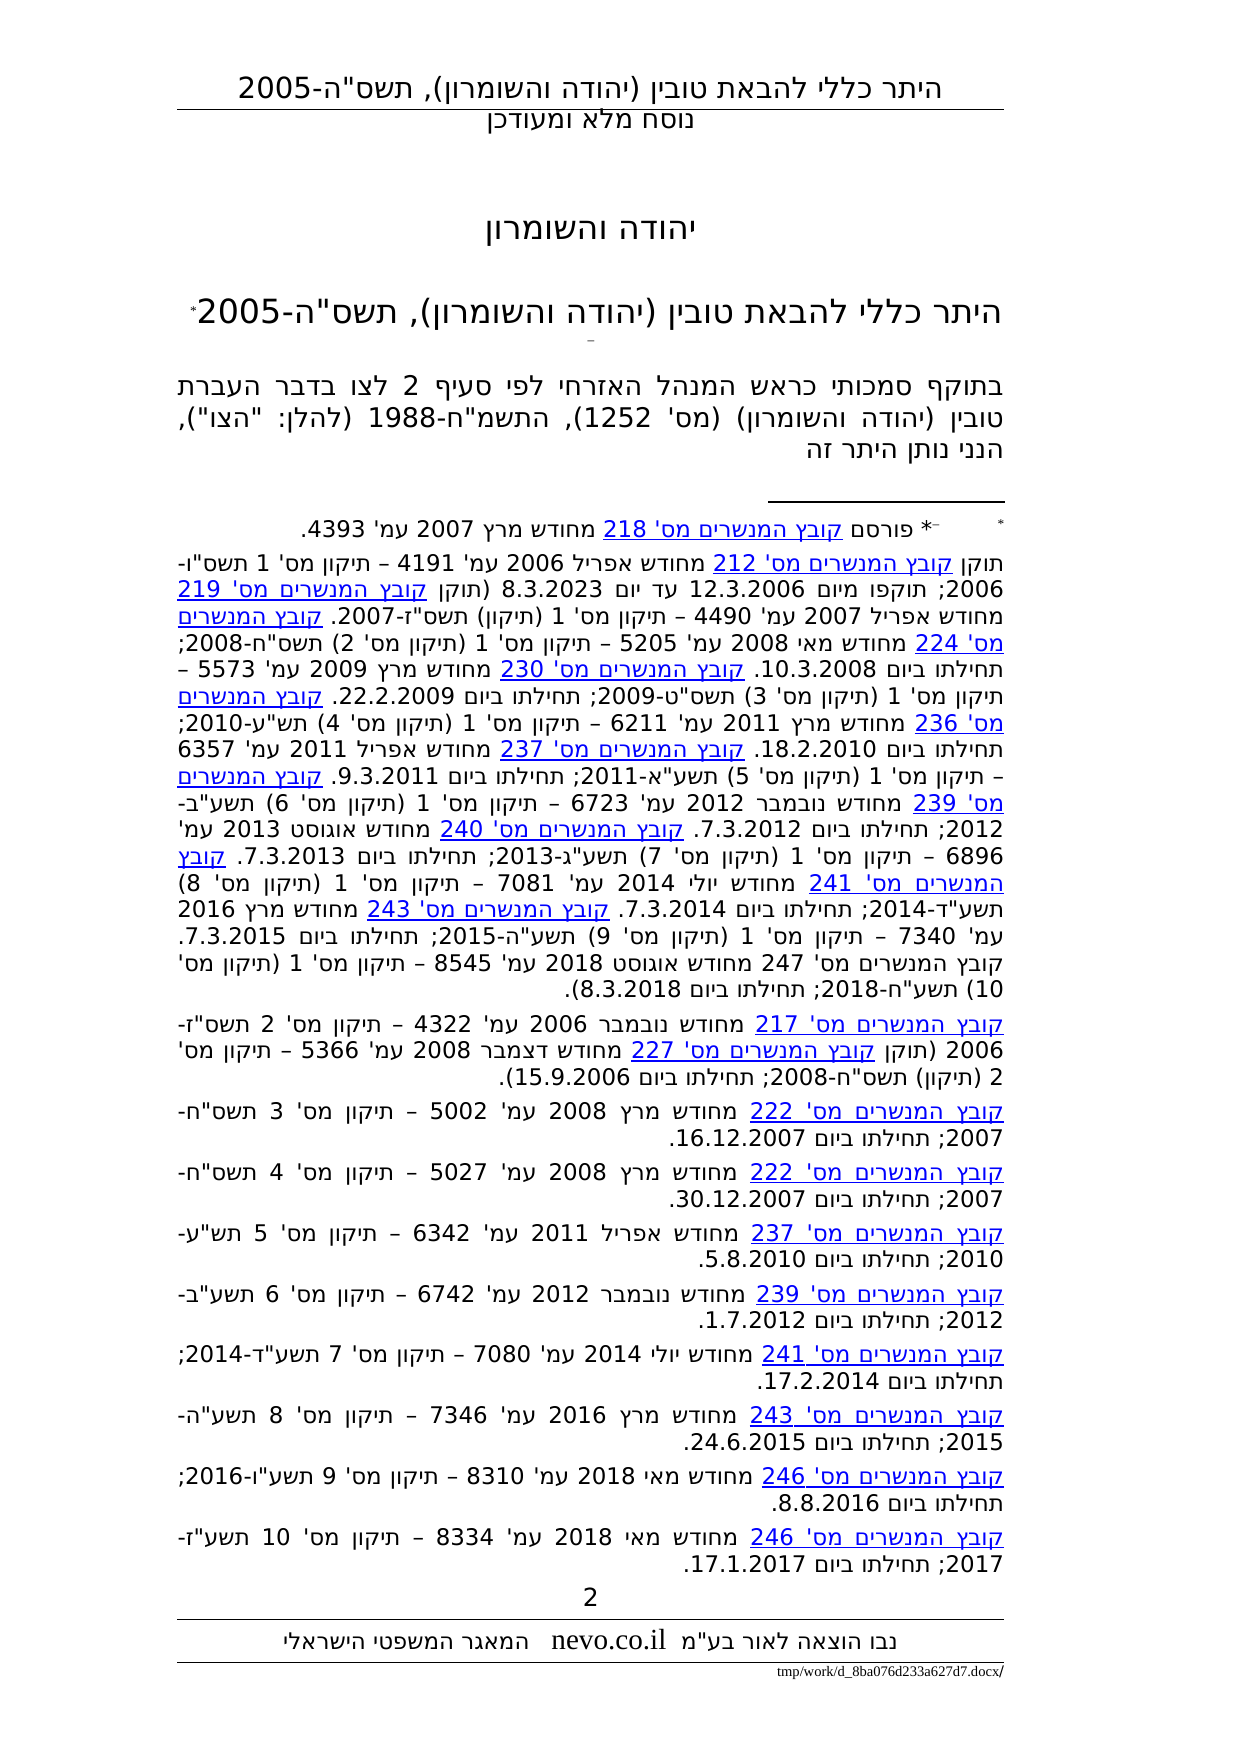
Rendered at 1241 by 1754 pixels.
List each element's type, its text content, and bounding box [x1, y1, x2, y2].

text בתוקף סמכותי כראש המנהל האזרחי לפי סעיף 2 לצו בדבר העברת טובין (יהודה והשומרון) (מס' 1252), התשמ"ח-1988 (להלן: "הצו"), הנני נותן היתר זה – [177, 371, 1004, 465]
text יהודה והשומרון [177, 208, 1004, 247]
text היתר כללי להבאת טובין (יהודה והשומרון), תשס"ה-2005* [177, 293, 1004, 358]
